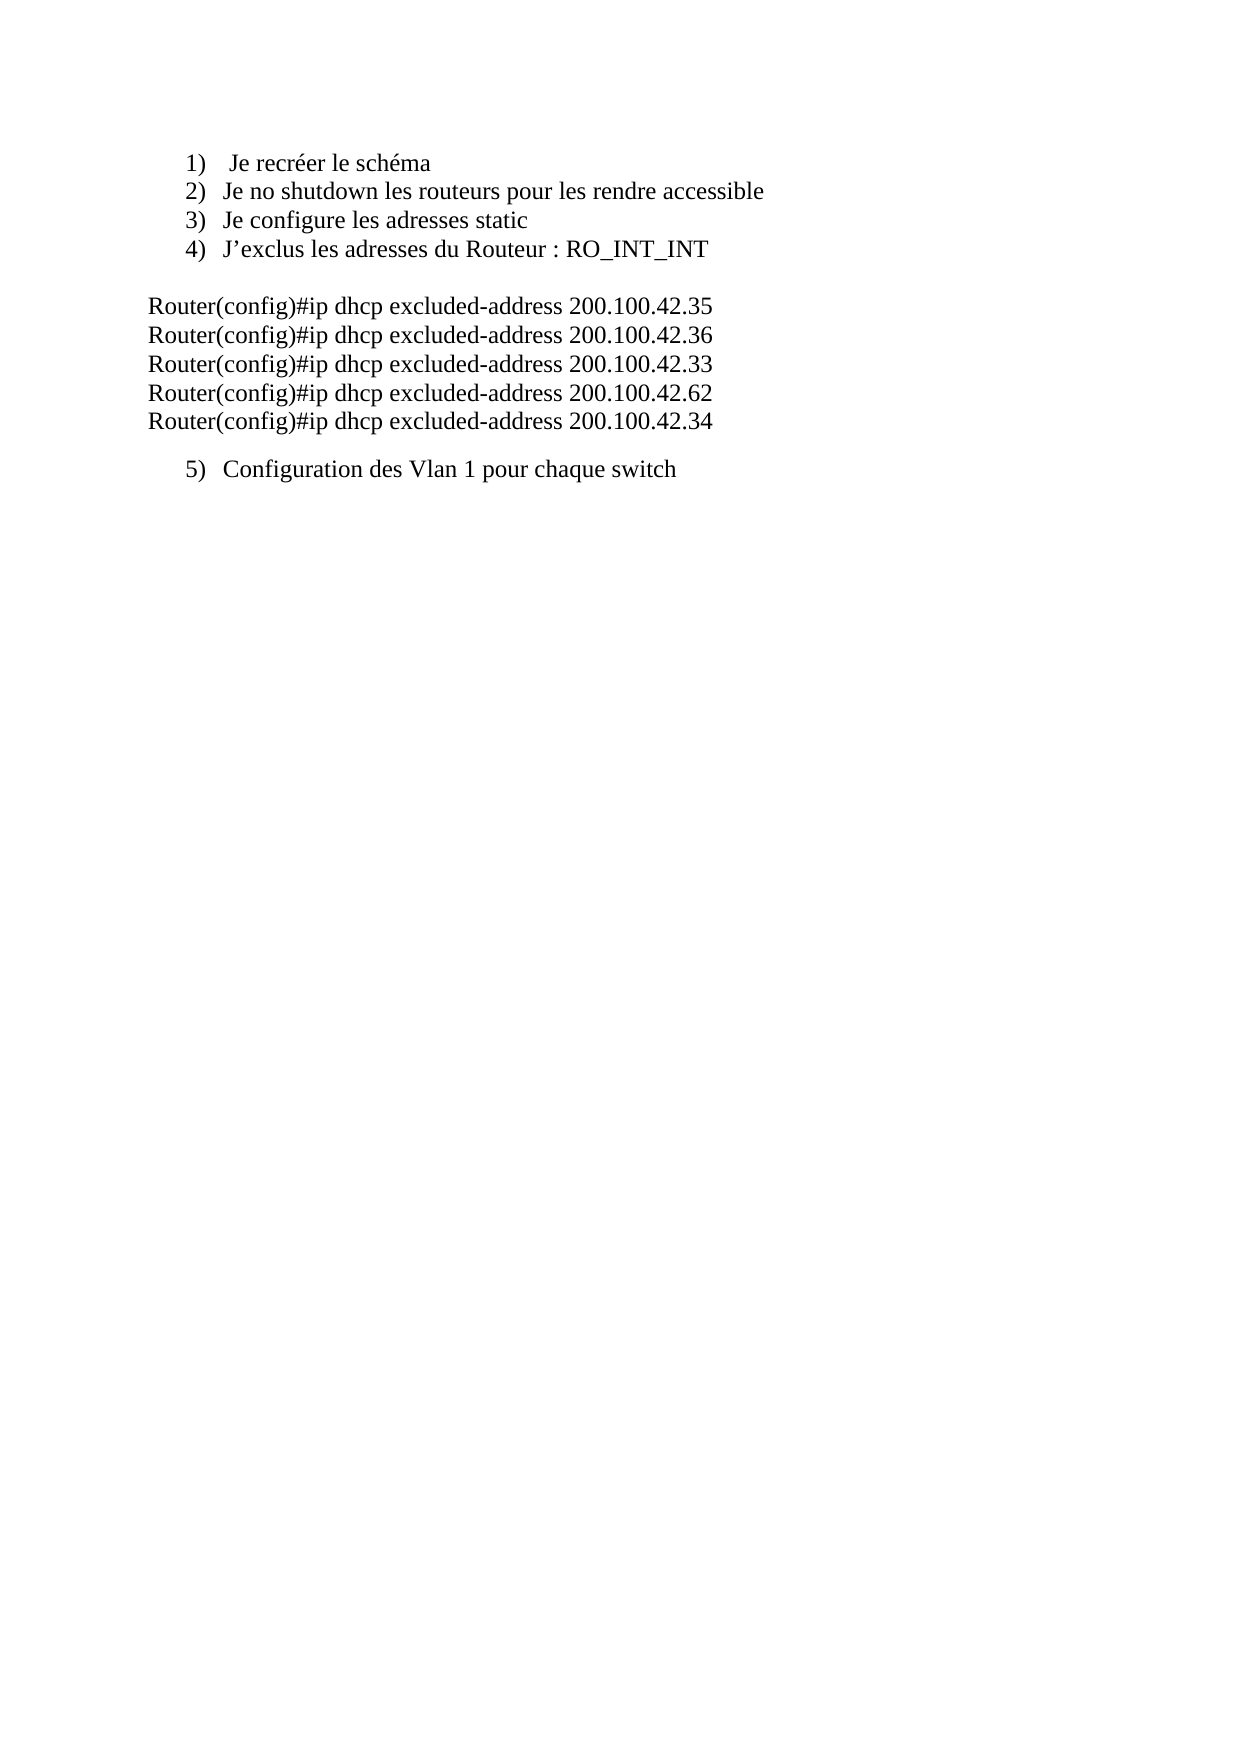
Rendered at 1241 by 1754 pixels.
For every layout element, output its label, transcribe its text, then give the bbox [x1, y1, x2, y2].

text Router(config)#ip dhcp excluded-address 200.100.42.35 [148, 291, 1093, 320]
text Router(config)#ip dhcp excluded-address 200.100.42.33 [148, 349, 1093, 378]
text Router(config)#ip dhcp excluded-address 200.100.42.62 [148, 378, 1093, 406]
list J’exclus les adresses du Routeur : RO_INT_INT [185, 234, 1093, 263]
list Je no shutdown les routeurs pour les rendre accessible [185, 176, 1093, 205]
text Router(config)#ip dhcp excluded-address 200.100.42.36 [148, 320, 1093, 349]
text Router(config)#ip dhcp excluded-address 200.100.42.34 [148, 406, 1093, 435]
list Je configure les adresses static [185, 205, 1093, 234]
list Je recréer le schéma [185, 148, 1093, 176]
list Configuration des Vlan 1 pour chaque switch [185, 454, 1093, 483]
